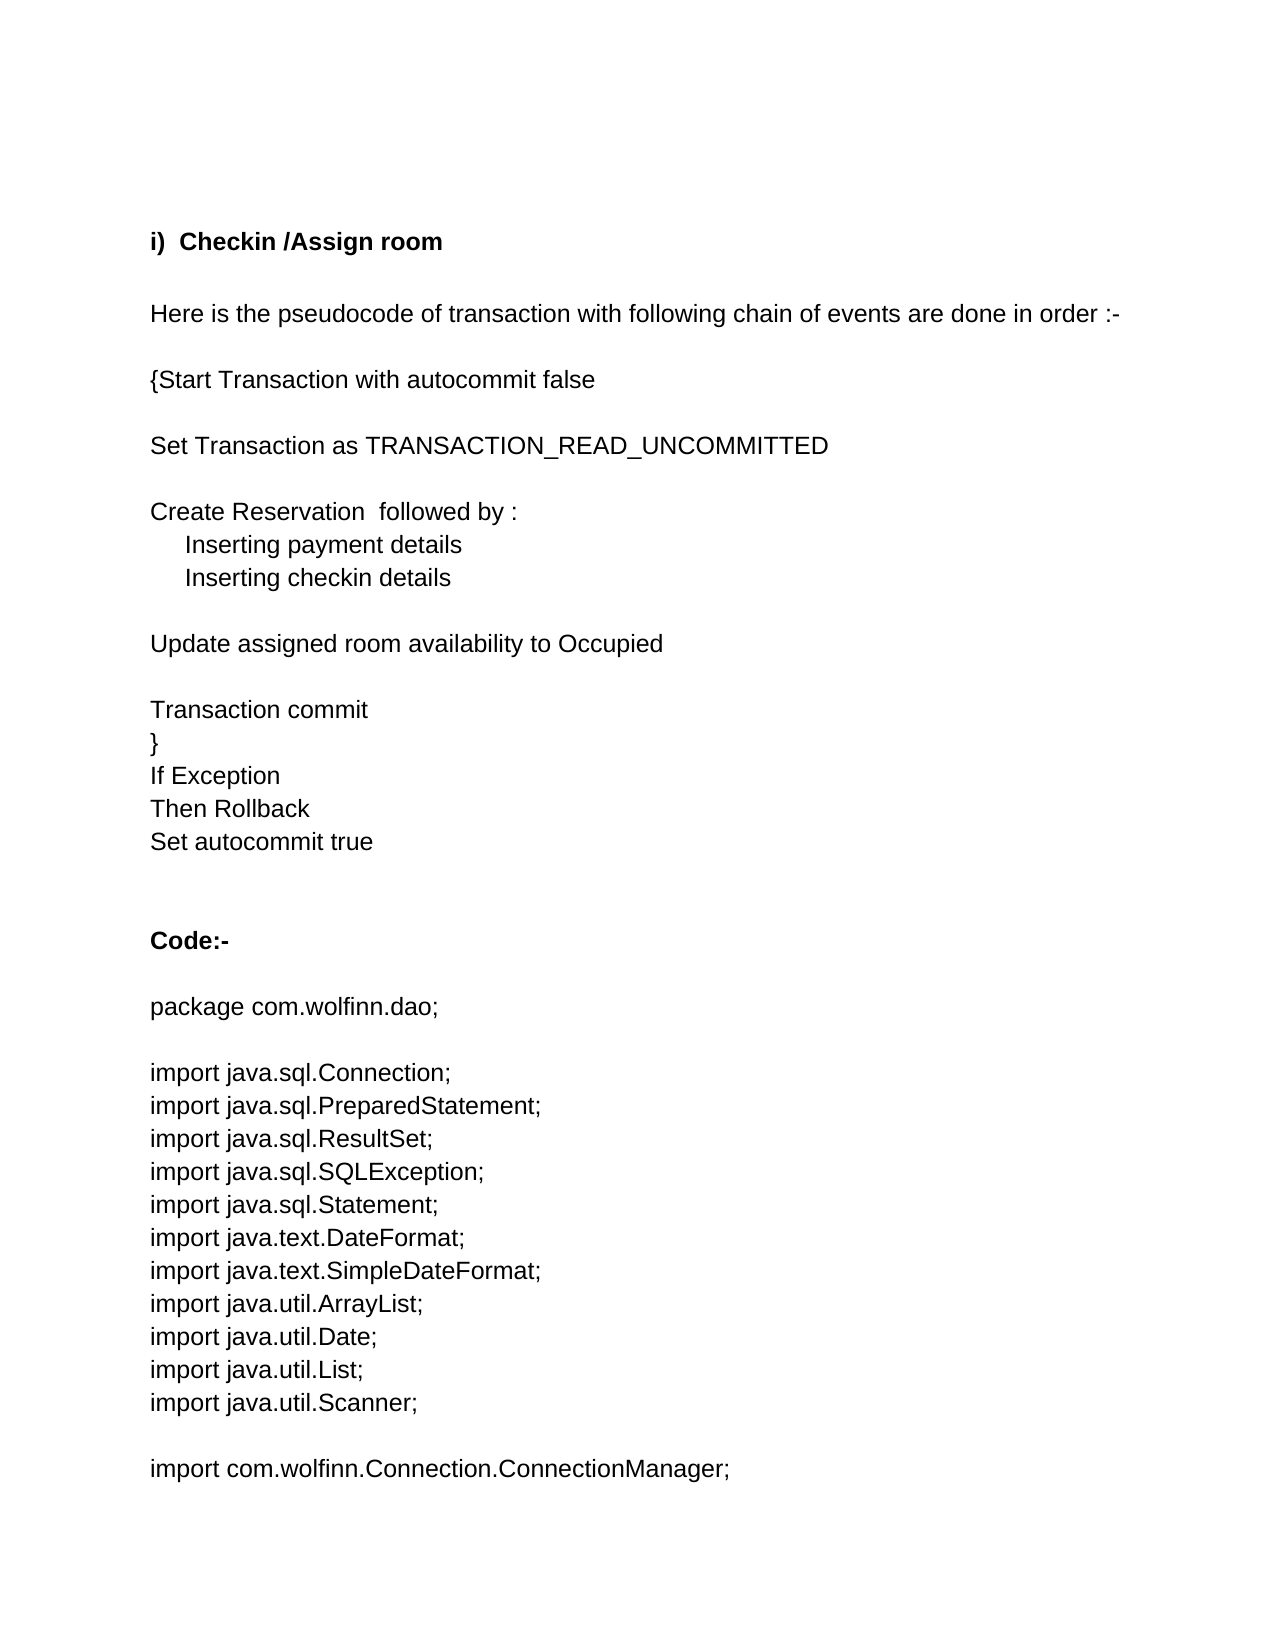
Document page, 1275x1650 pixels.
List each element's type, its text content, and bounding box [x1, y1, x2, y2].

text Set autocommit true [150, 827, 1125, 856]
text import java.util.ArrayList; [150, 1289, 1125, 1318]
text Set Transaction as TRANSACTION_READ_UNCOMMITTED [150, 431, 1125, 459]
text import java.util.Date; [150, 1322, 1125, 1351]
text import java.sql.Statement; [150, 1190, 1125, 1219]
text Here is the pseudocode of transaction with following chain of events are done in order :- [150, 299, 1125, 327]
text import java.util.Scanner; [150, 1388, 1125, 1417]
text import java.util.List; [150, 1355, 1125, 1384]
text Inserting checkin details [150, 563, 1125, 592]
text Create Reservation followed by : [150, 497, 1125, 526]
text import com.wolfinn.Connection.ConnectionManager; [150, 1454, 1125, 1483]
text Then Rollback [150, 794, 1125, 823]
text import java.text.SimpleDateFormat; [150, 1256, 1125, 1285]
text import java.sql.Connection; [150, 1058, 1125, 1087]
text i) Checkin /Assign room [150, 227, 1125, 256]
text import java.sql.PreparedStatement; [150, 1091, 1125, 1120]
text Update assigned room availability to Occupied [150, 629, 1125, 658]
text If Exception [150, 761, 1125, 790]
text import java.sql.SQLException; [150, 1157, 1125, 1186]
text } [150, 728, 1125, 757]
text import java.text.DateFormat; [150, 1223, 1125, 1252]
text Transaction commit [150, 695, 1125, 724]
text Code:- [150, 926, 1125, 955]
text Inserting payment details [150, 530, 1125, 558]
text import java.sql.ResultSet; [150, 1124, 1125, 1153]
text package com.wolfinn.dao; [150, 992, 1125, 1021]
text {Start Transaction with autocommit false [150, 365, 1125, 393]
